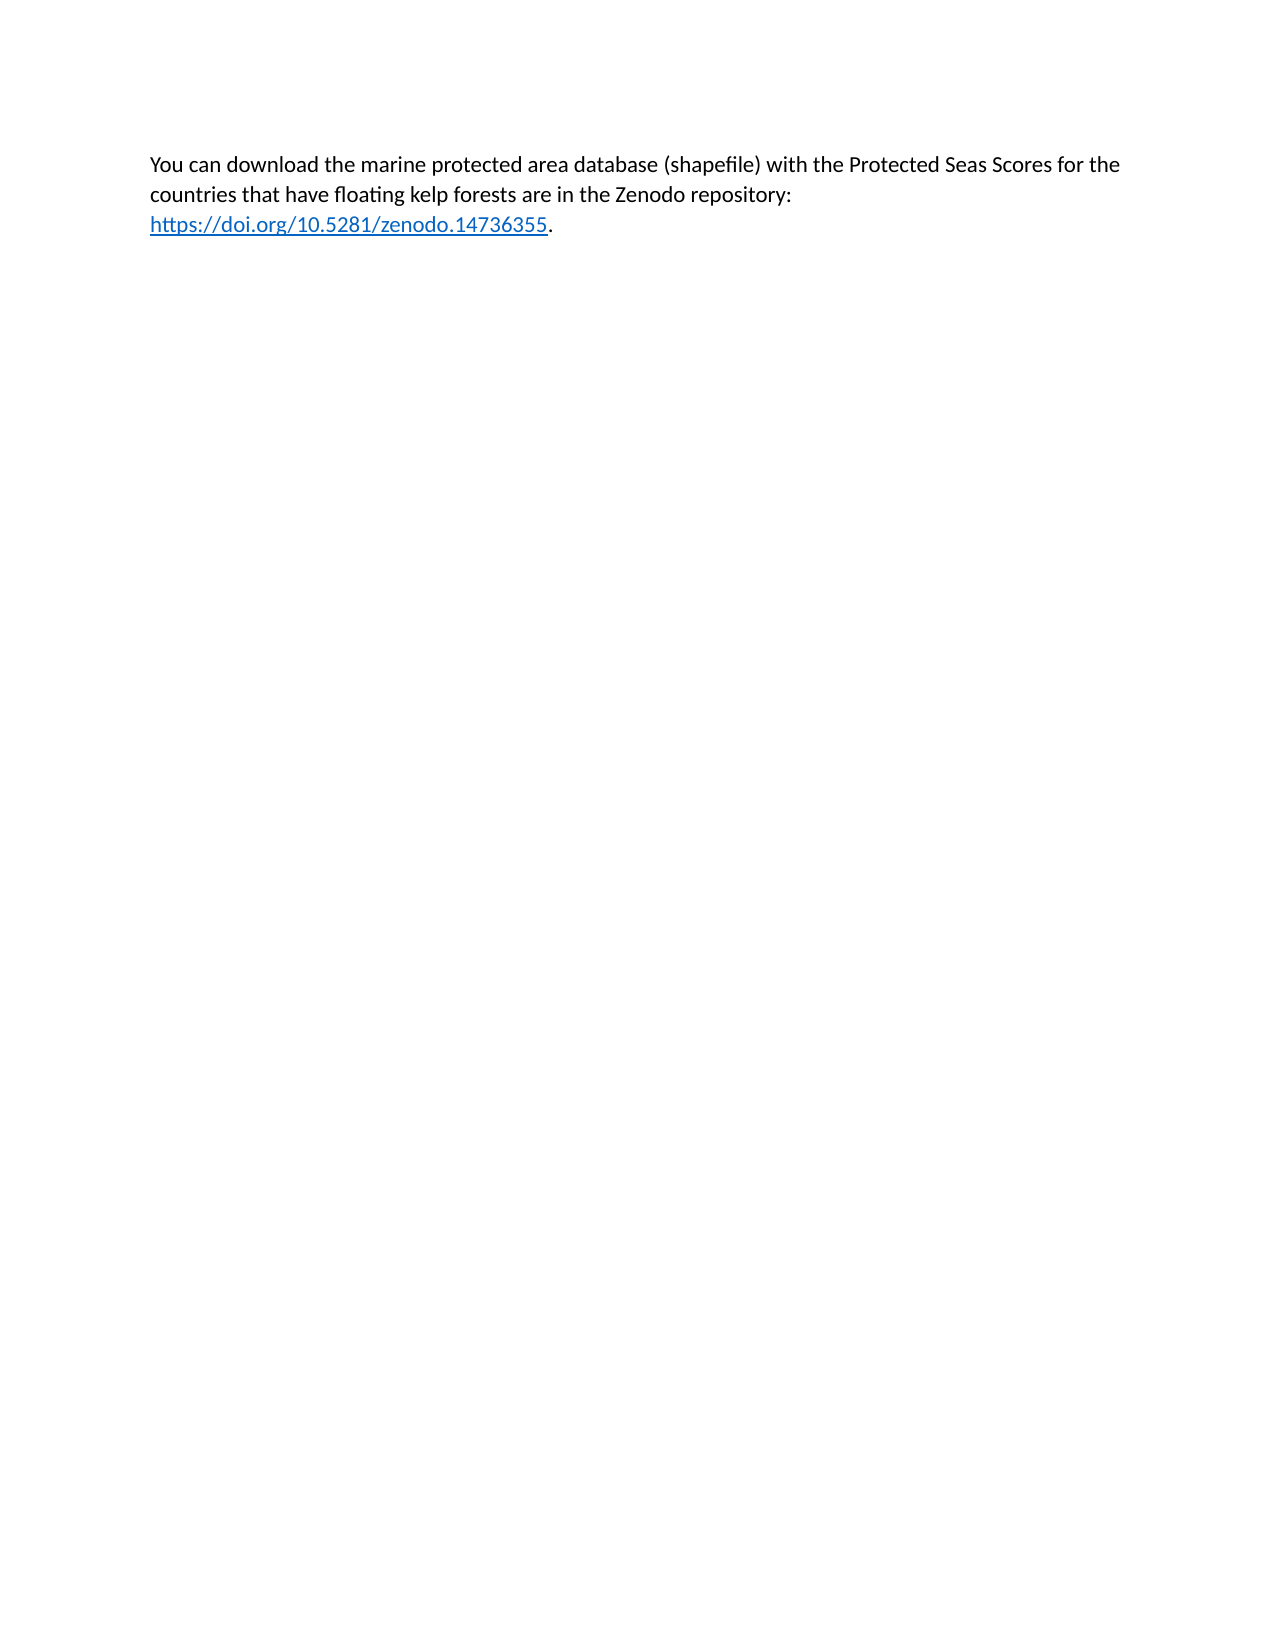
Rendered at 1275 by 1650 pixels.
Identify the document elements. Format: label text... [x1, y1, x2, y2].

text You can download the marine protected area database (shapefile) with the Protected Seas Scores for the countries that have floating kelp forests are in the Zenodo repository: https://doi.org/10.5281/zenodo.14736355. [150, 150, 1125, 238]
